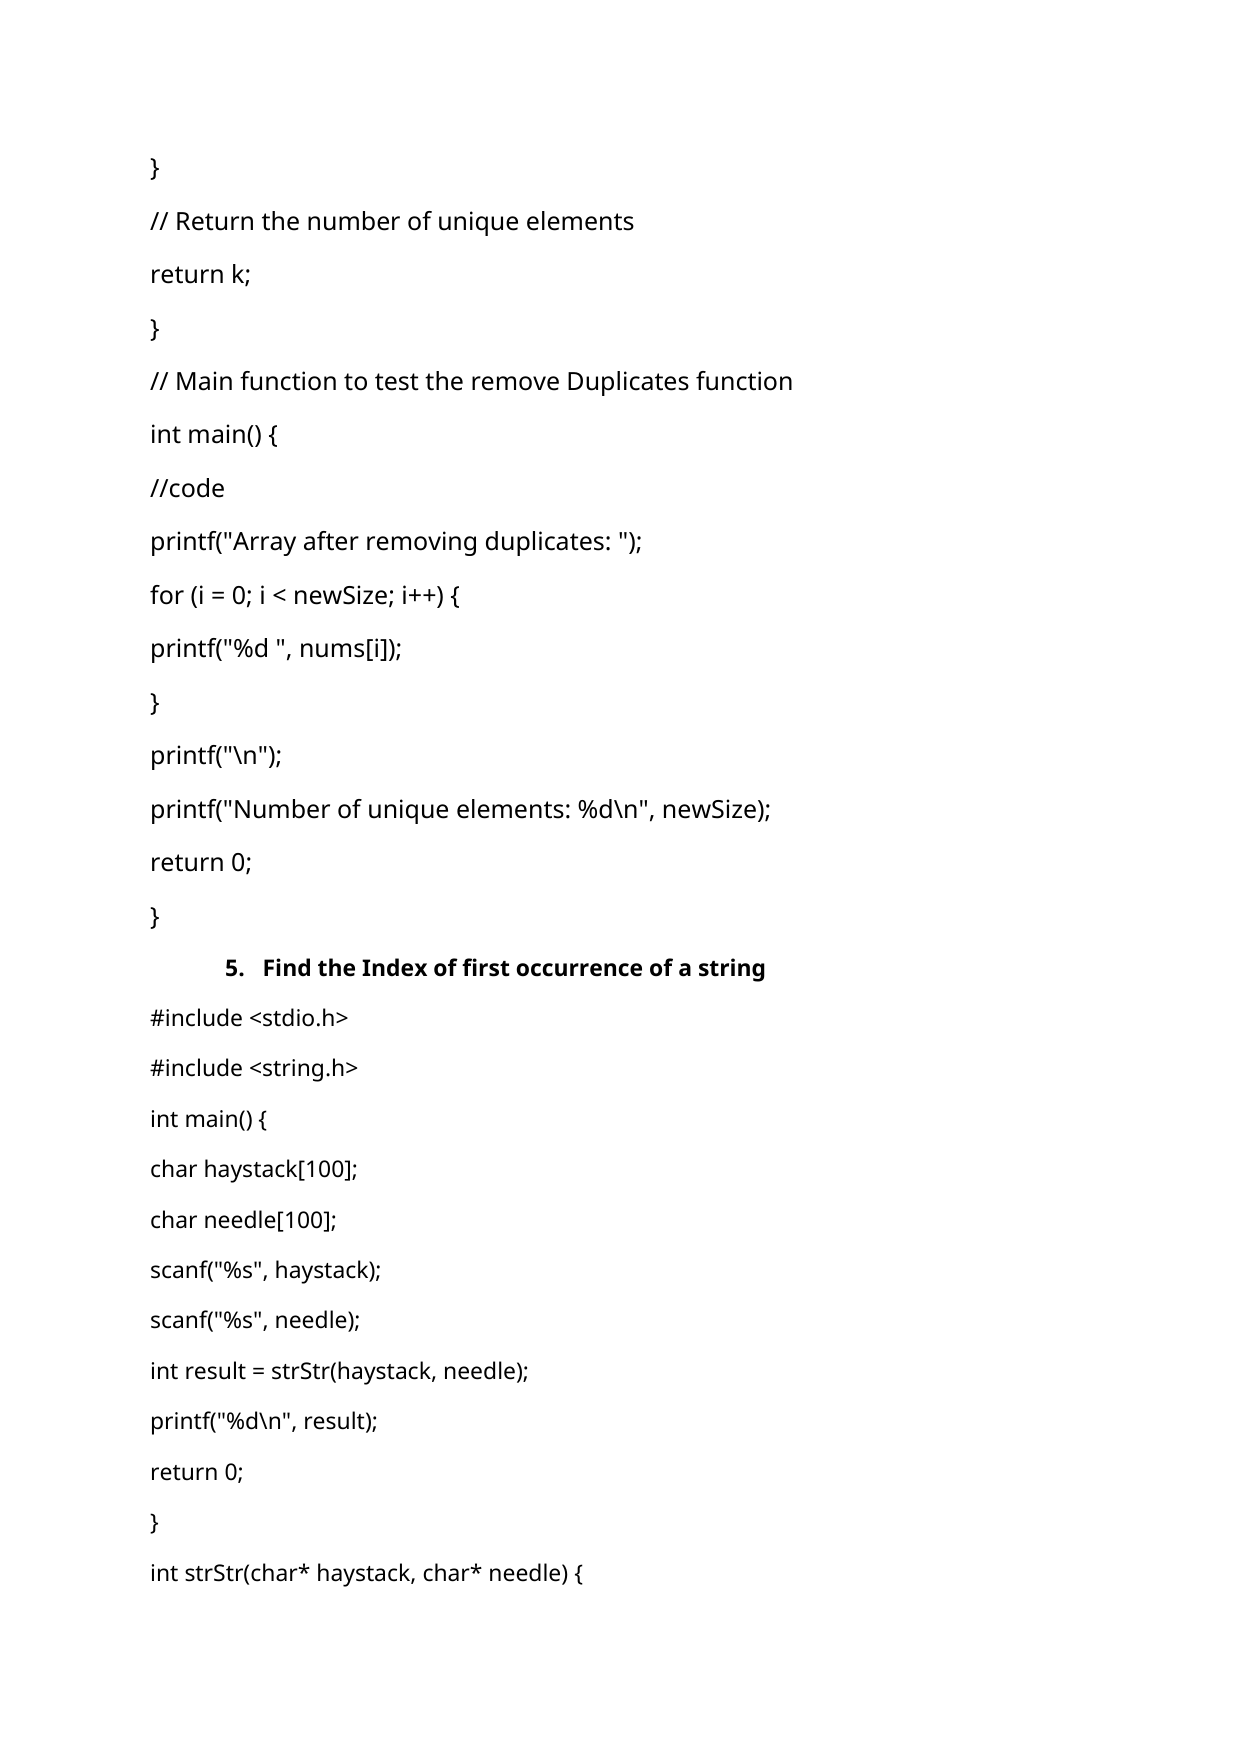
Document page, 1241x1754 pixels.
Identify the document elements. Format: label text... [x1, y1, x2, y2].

text return 0; [150, 845, 1090, 879]
text char needle[100]; [150, 1204, 1090, 1235]
list Find the Index of first occurrence of a string [225, 952, 1090, 983]
text } [150, 898, 1090, 932]
text int main() { [150, 1103, 1090, 1134]
text scanf("%s", needle); [150, 1304, 1090, 1336]
text int main() { [150, 417, 1090, 451]
text // Return the number of unique elements [150, 203, 1090, 237]
text printf("Array after removing duplicates: "); [150, 524, 1090, 558]
text printf("%d\n", result); [150, 1405, 1090, 1437]
text } [150, 1506, 1090, 1537]
text return k; [150, 257, 1090, 291]
text int result = strStr(haystack, needle); [150, 1355, 1090, 1386]
text printf("\n"); [150, 738, 1090, 772]
text scanf("%s", haystack); [150, 1254, 1090, 1285]
text #include <string.h> [150, 1052, 1090, 1084]
text for (i = 0; i < newSize; i++) { [150, 577, 1090, 612]
text printf("%d ", nums[i]); [150, 631, 1090, 665]
text // Main function to test the remove Duplicates function [150, 364, 1090, 398]
text #include <stdio.h> [150, 1002, 1090, 1033]
text } [150, 684, 1090, 718]
text printf("Number of unique elements: %d\n", newSize); [150, 791, 1090, 825]
text int strStr(char* haystack, char* needle) { [150, 1557, 1090, 1588]
text return 0; [150, 1456, 1090, 1487]
text //code [150, 471, 1090, 505]
text char haystack[100]; [150, 1153, 1090, 1184]
text } [150, 150, 1090, 184]
text } [150, 310, 1090, 344]
